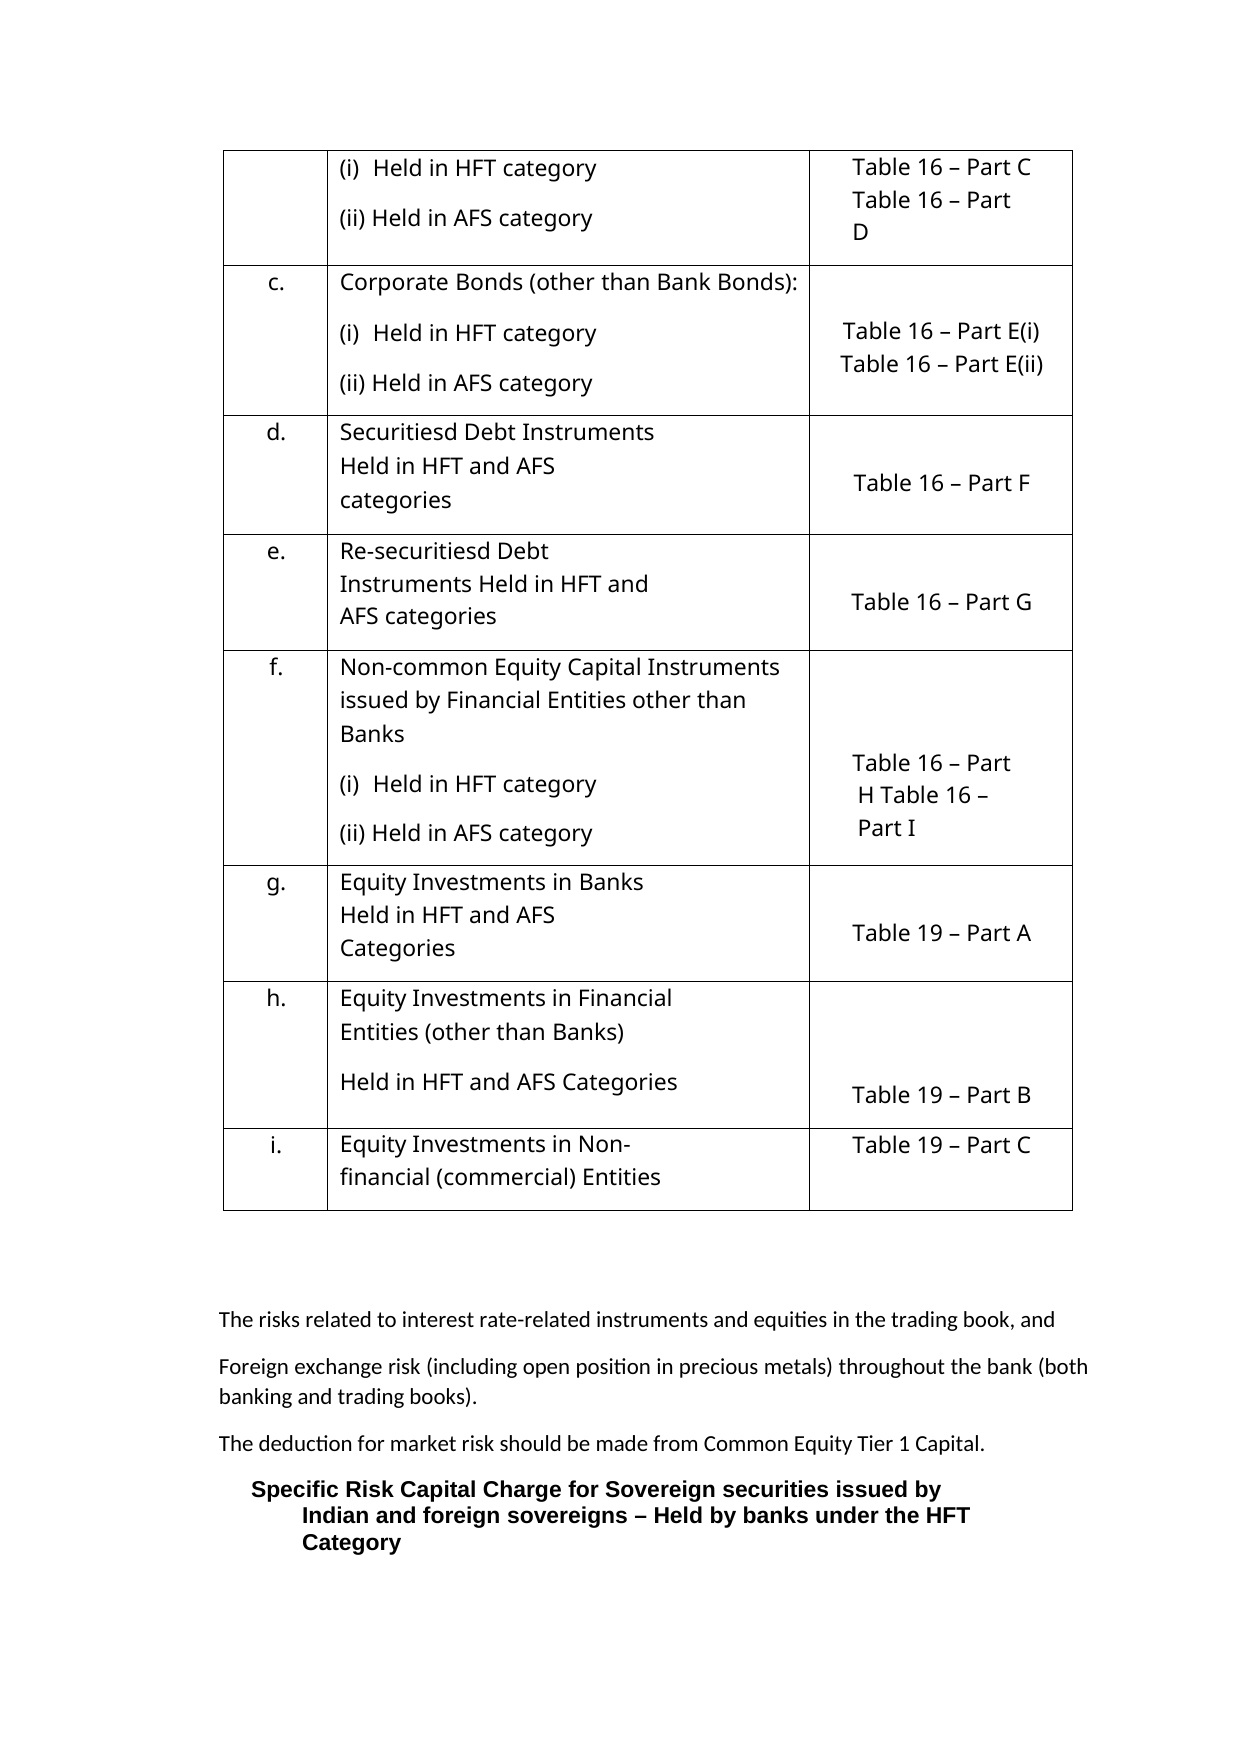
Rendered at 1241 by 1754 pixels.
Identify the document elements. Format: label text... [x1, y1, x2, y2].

table_cell Equity Investments in Financial Entities (other than Banks) Held in HFT and AFS Categories [328, 982, 809, 1127]
text Specific Risk Capital Charge for Sovereign securities issued by Indian and foreign sovereigns – Held by banks under the HFT Category [244, 1476, 987, 1555]
text Foreign exchange risk (including open position in precious metals) throughout the bank (both banking and trading books). [219, 1352, 1090, 1410]
table_cell Securitiesd Debt Instruments Held in HFT and AFS categories [328, 416, 809, 534]
table_cell b. [224, 151, 327, 265]
table_cell Table 16 – Part G [810, 535, 1072, 649]
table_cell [810, 151, 1072, 265]
table_cell Table 16 – Part E(i) Table 16 – Part E(ii) [810, 266, 1072, 415]
table_cell Equity Investments in Banks Held in HFT and AFS Categories [328, 866, 809, 981]
table_cell Table 19 – Part B [810, 982, 1072, 1127]
table_cell Table 19 – Part C [810, 1129, 1072, 1210]
text The risks related to interest rate-related instruments and equities in the trading book, and [219, 1305, 1090, 1333]
table_cell Table 19 – Part A [810, 866, 1072, 981]
table_cell h. [224, 982, 327, 1127]
table_cell Corporate Bonds (other than Bank Bonds): (i) Held in HFT category (ii) Held in AFS category [328, 266, 809, 415]
text The deduction for market risk should be made from Common Equity Tier 1 Capital. [219, 1429, 1090, 1457]
table_cell Table 16 – Part H Table 16 – Part I [810, 651, 1072, 865]
table_cell Table 16 – Part F [810, 416, 1072, 534]
table_cell e. [224, 535, 327, 649]
table_cell g. [224, 866, 327, 981]
table_cell f. [224, 651, 327, 865]
table_cell d. [224, 416, 327, 534]
table_cell Non-common Equity Capital Instruments issued by Financial Entities other than Banks (i) Held in HFT category (ii) Held in AFS category [328, 651, 809, 865]
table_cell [328, 151, 809, 265]
table_cell c. [224, 266, 327, 415]
table_cell Re-securitiesd Debt Instruments Held in HFT and AFS categories [328, 535, 809, 649]
table_cell i. [224, 1129, 327, 1210]
table_cell Equity Investments in Non-financial (commercial) Entities [328, 1129, 809, 1210]
